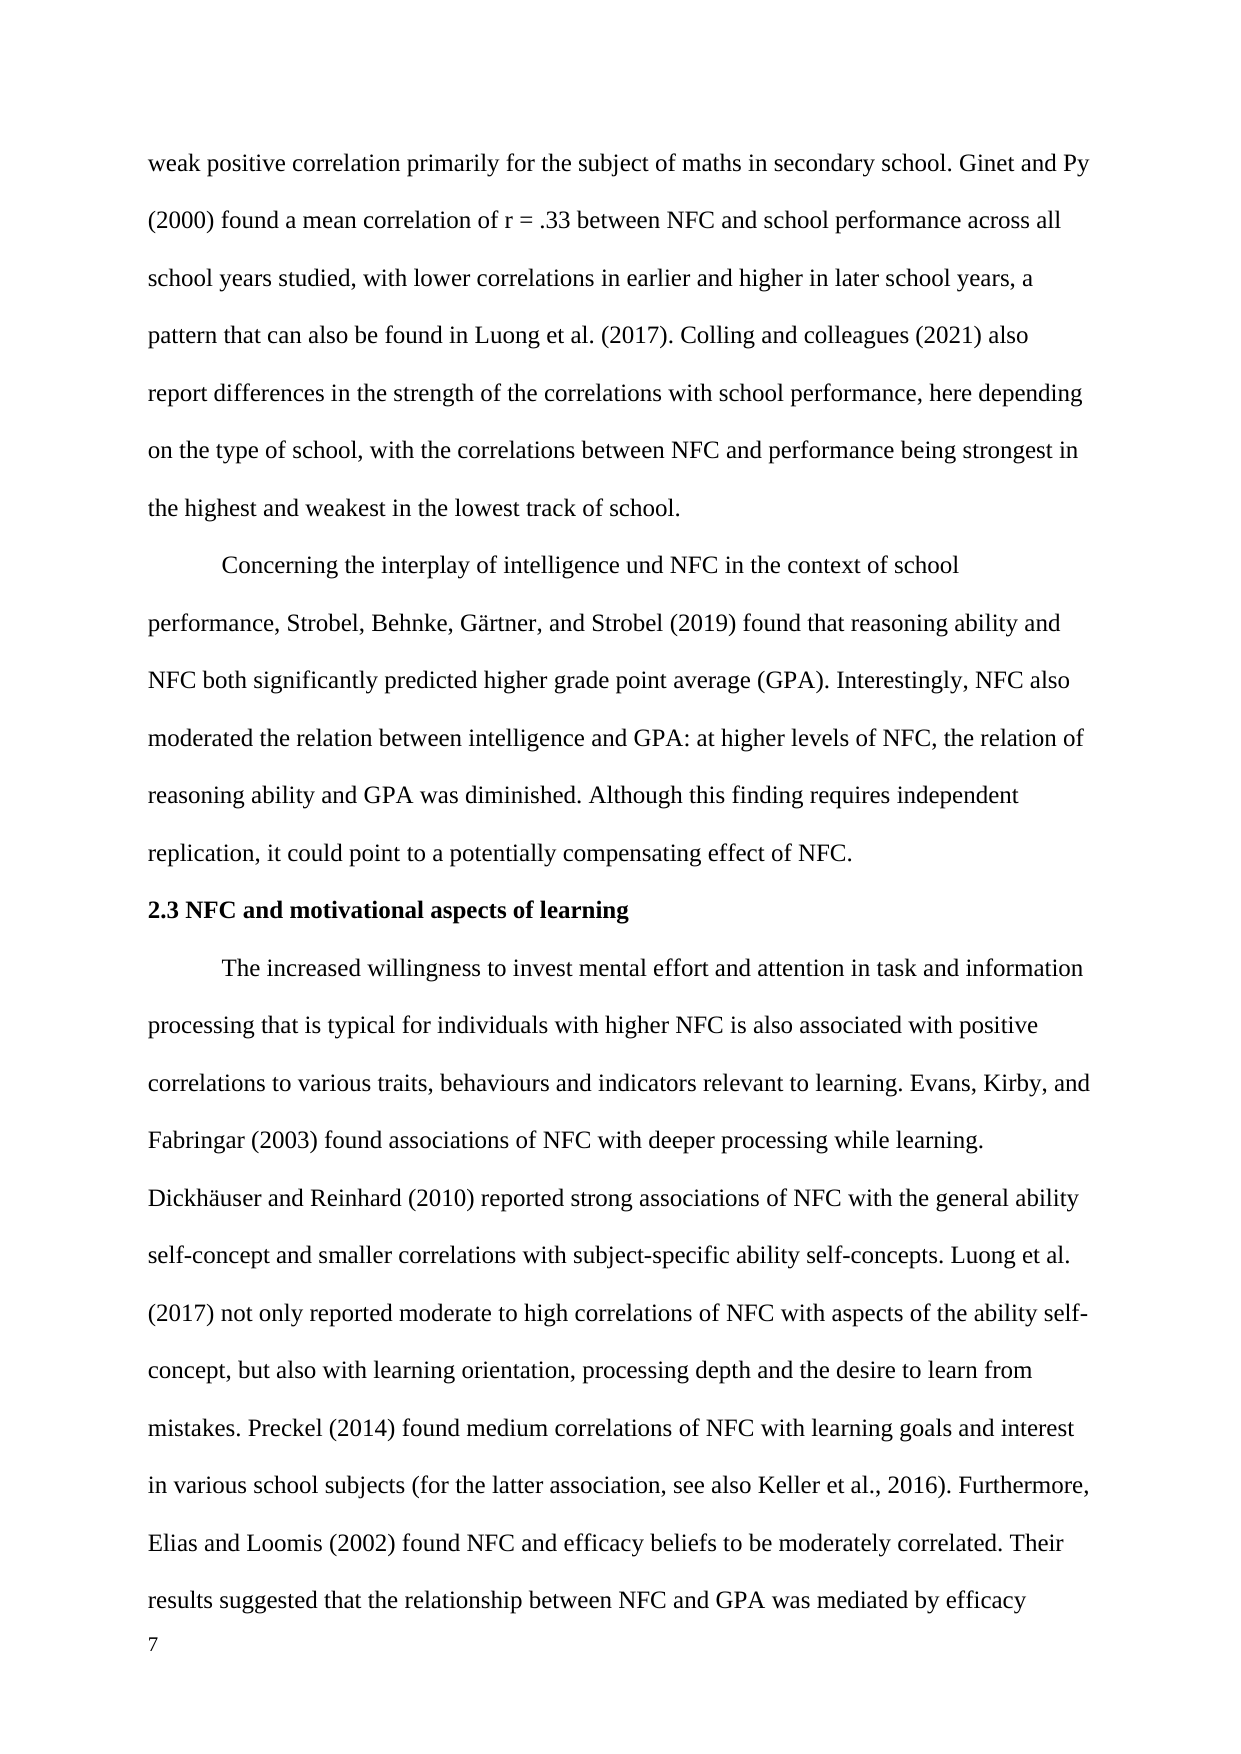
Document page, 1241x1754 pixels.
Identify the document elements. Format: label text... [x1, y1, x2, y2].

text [148, 953, 1093, 1614]
text Concerning the interplay of intelligence und NFC in the context of school performance, Strobel, Behnke, Gärtner, and Strobel (2019) found that reasoning ability and NFC both significantly predicted higher grade point average (GPA). Interestingly, NFC also moderated the relation between intelligence and GPA: at higher levels of NFC, the relation of reasoning ability and GPA was diminished. Although this finding requires independent replication, it could point to a potentially compensating effect of NFC. [148, 550, 1093, 866]
text 2.3 NFC and motivational aspects of learning [148, 895, 1093, 924]
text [148, 148, 1093, 521]
